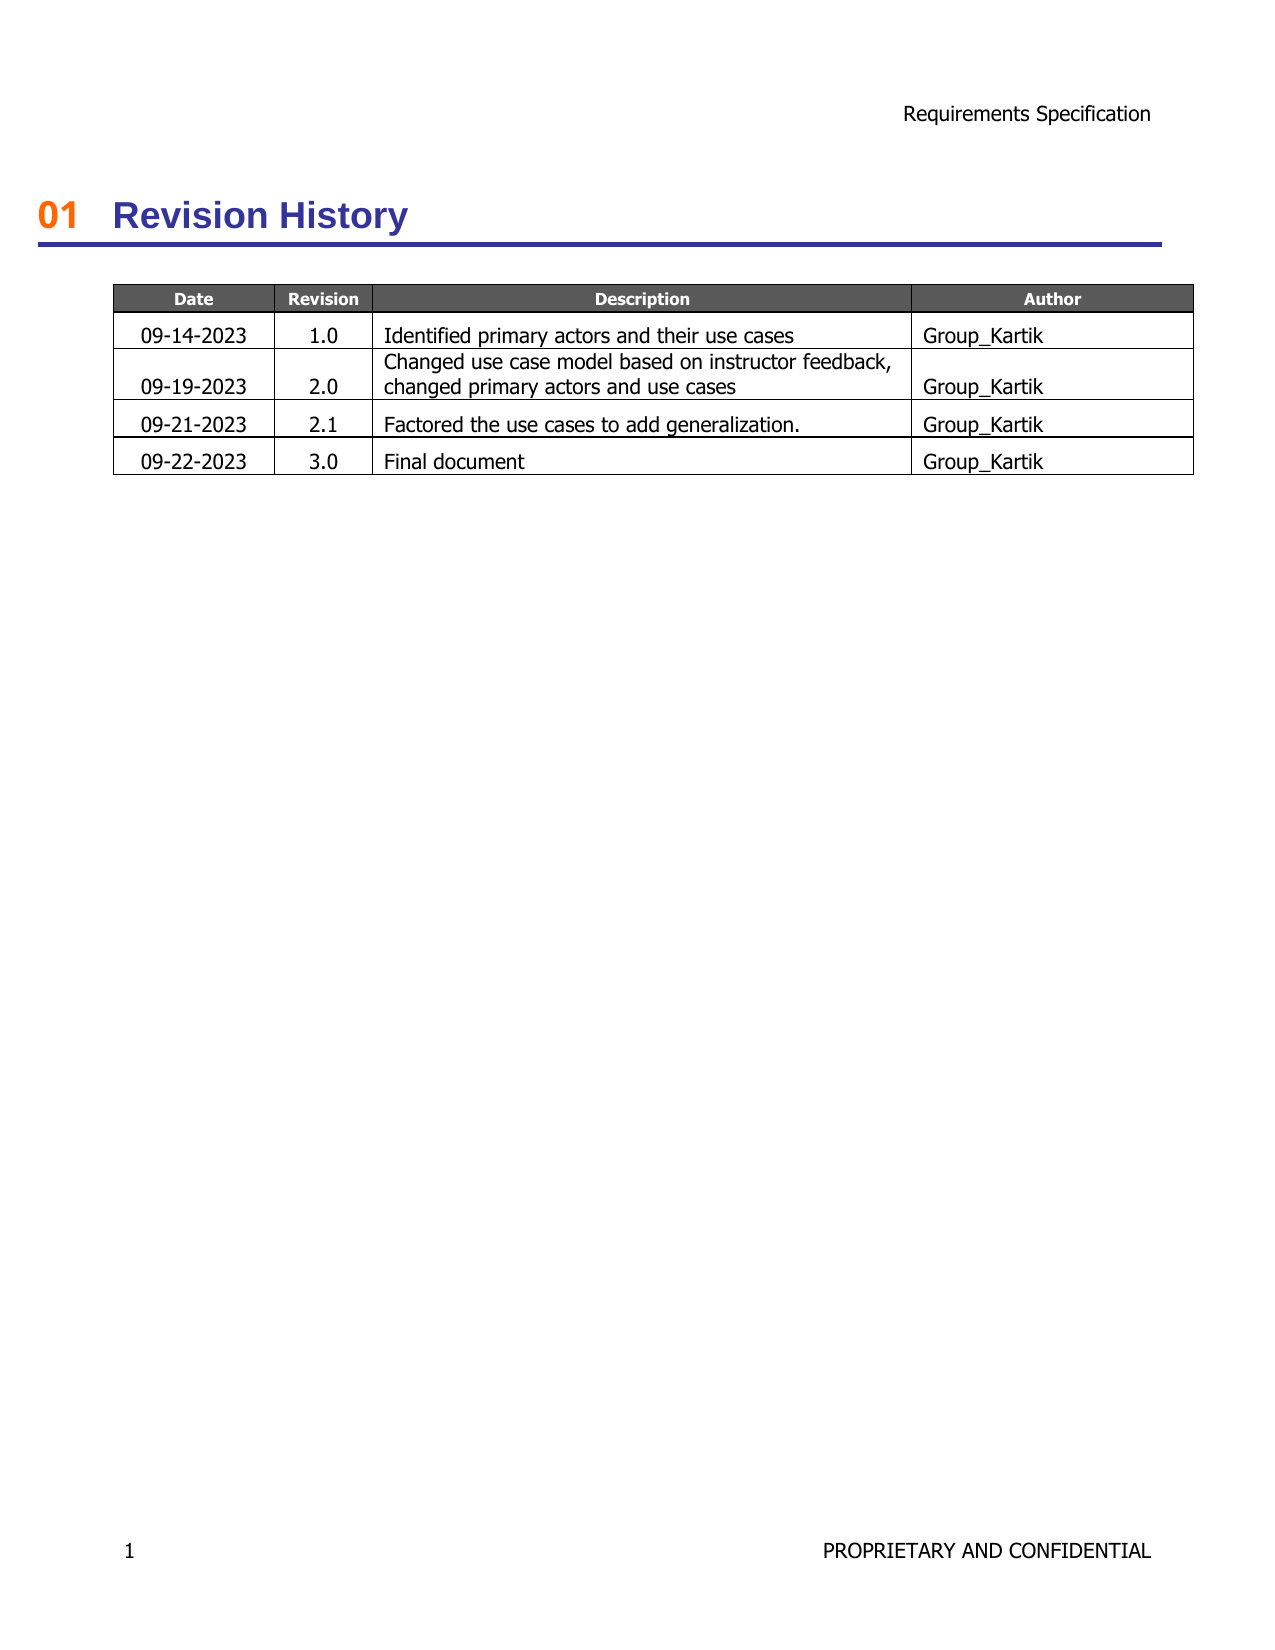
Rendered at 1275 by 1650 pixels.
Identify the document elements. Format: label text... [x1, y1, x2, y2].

table_cell 1.0 [275, 313, 372, 347]
table_cell 3.0 [275, 438, 372, 474]
table_cell Factored the use cases to add generalization. [373, 400, 911, 436]
table_header Description [373, 285, 911, 311]
table_cell 09-14-2023 [114, 313, 274, 347]
table_cell 09-22-2023 [114, 438, 274, 474]
table_cell 09-19-2023 [114, 349, 274, 399]
table_cell Group_Kartik [912, 313, 1193, 347]
table_cell 2.0 [275, 349, 372, 399]
table_cell Group_Kartik [912, 438, 1193, 474]
subtitle Revision History [37, 189, 1162, 247]
table_cell Identified primary actors and their use cases [373, 313, 911, 347]
table_cell 09-21-2023 [114, 400, 274, 436]
table_header Author [912, 285, 1193, 311]
table_header Date [114, 285, 274, 311]
table_cell Group_Kartik [912, 400, 1193, 436]
table_header Revision [275, 285, 372, 311]
table_cell Group_Kartik [912, 349, 1193, 399]
table_cell Changed use case model based on instructor feedback, changed primary actors and use cases [373, 349, 911, 399]
table_cell Final document [373, 438, 911, 474]
table_cell 2.1 [275, 400, 372, 436]
